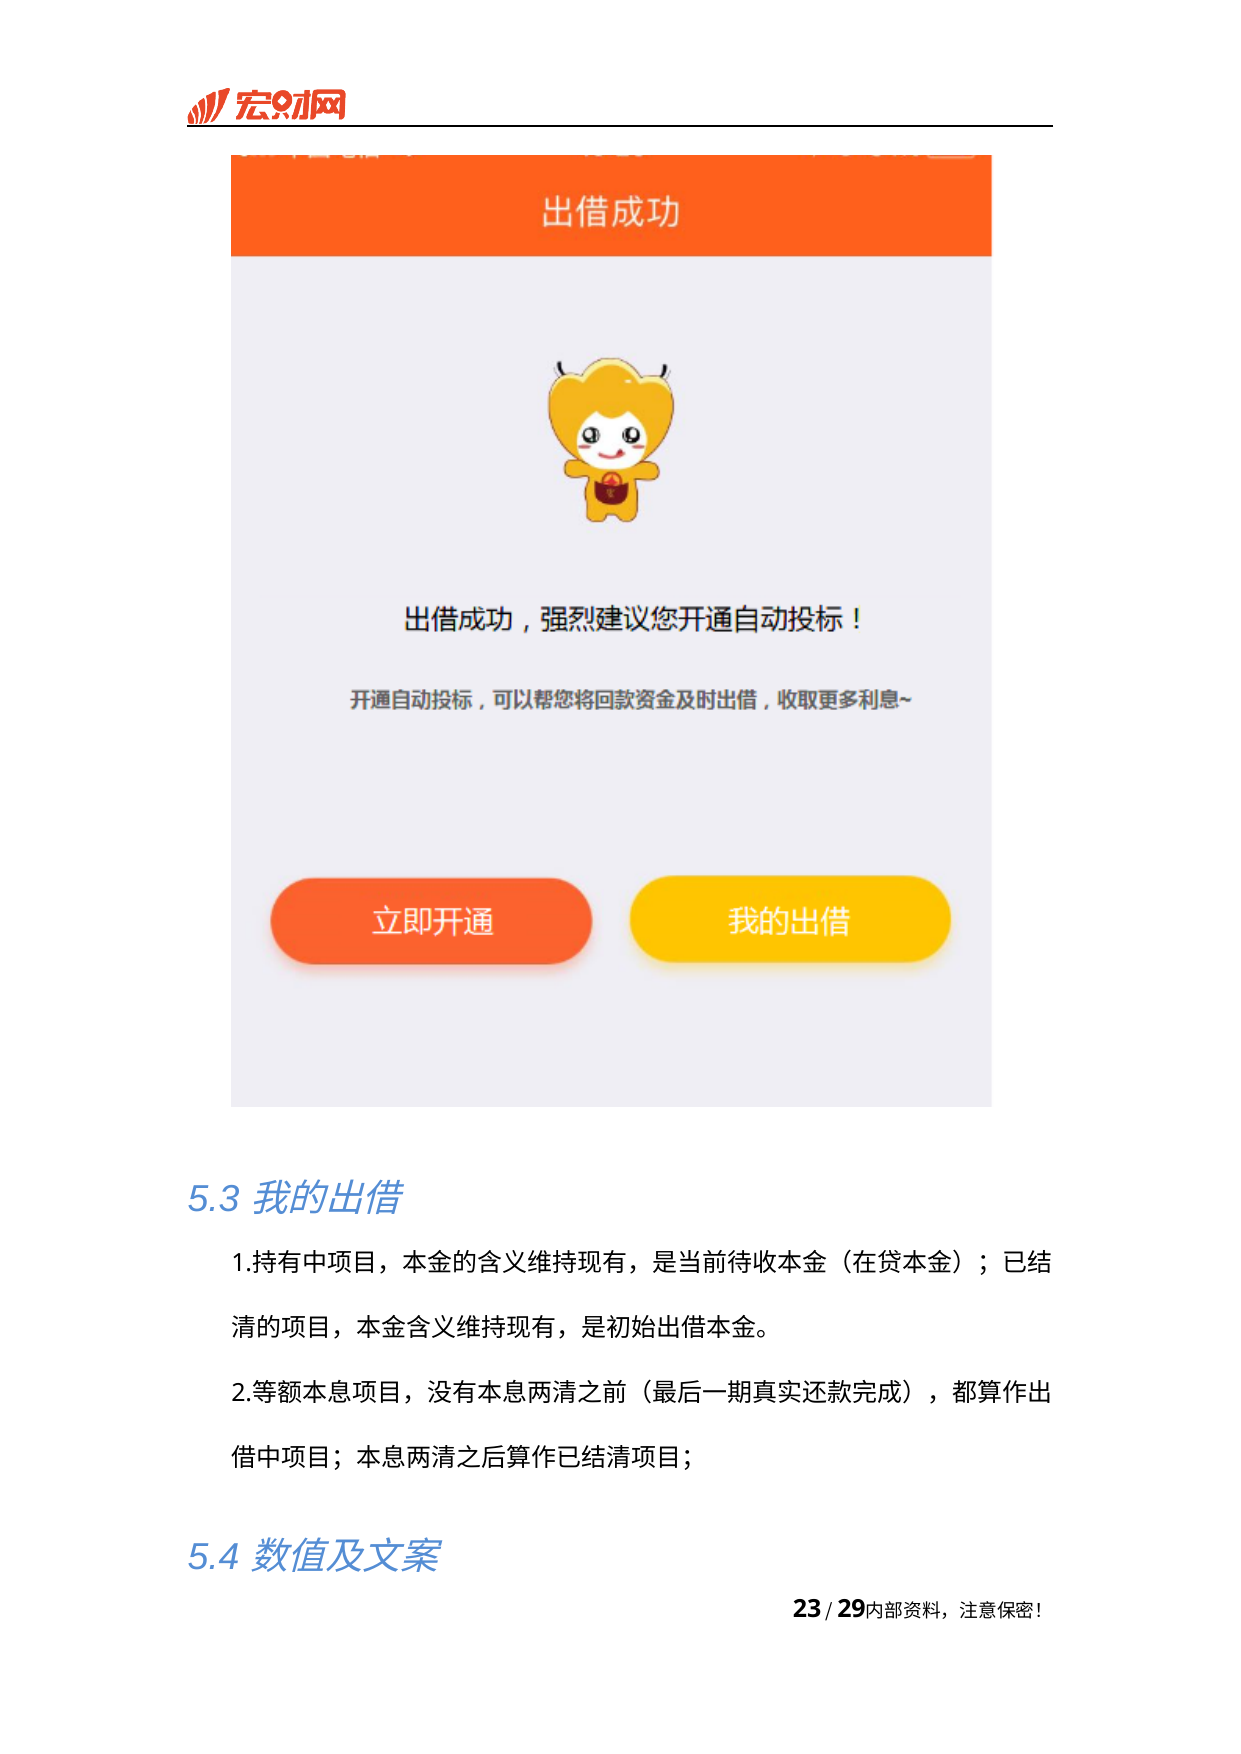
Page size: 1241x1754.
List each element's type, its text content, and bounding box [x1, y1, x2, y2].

text 2.等额本息项目，没有本息两清之前（最后一期真实还款完成），都算作出借中项目；本息两清之后算作已结清项目； [231, 1358, 1053, 1488]
picture [187, 88, 346, 124]
text 5.4 数值及文案 [187, 1521, 1053, 1586]
picture [231, 155, 995, 1107]
text 5.3 我的出借 [187, 1163, 1053, 1228]
text 1.持有中项目，本金的含义维持现有，是当前待收本金（在贷本金）；已结清的项目，本金含义维持现有，是初始出借本金。 [231, 1228, 1053, 1358]
